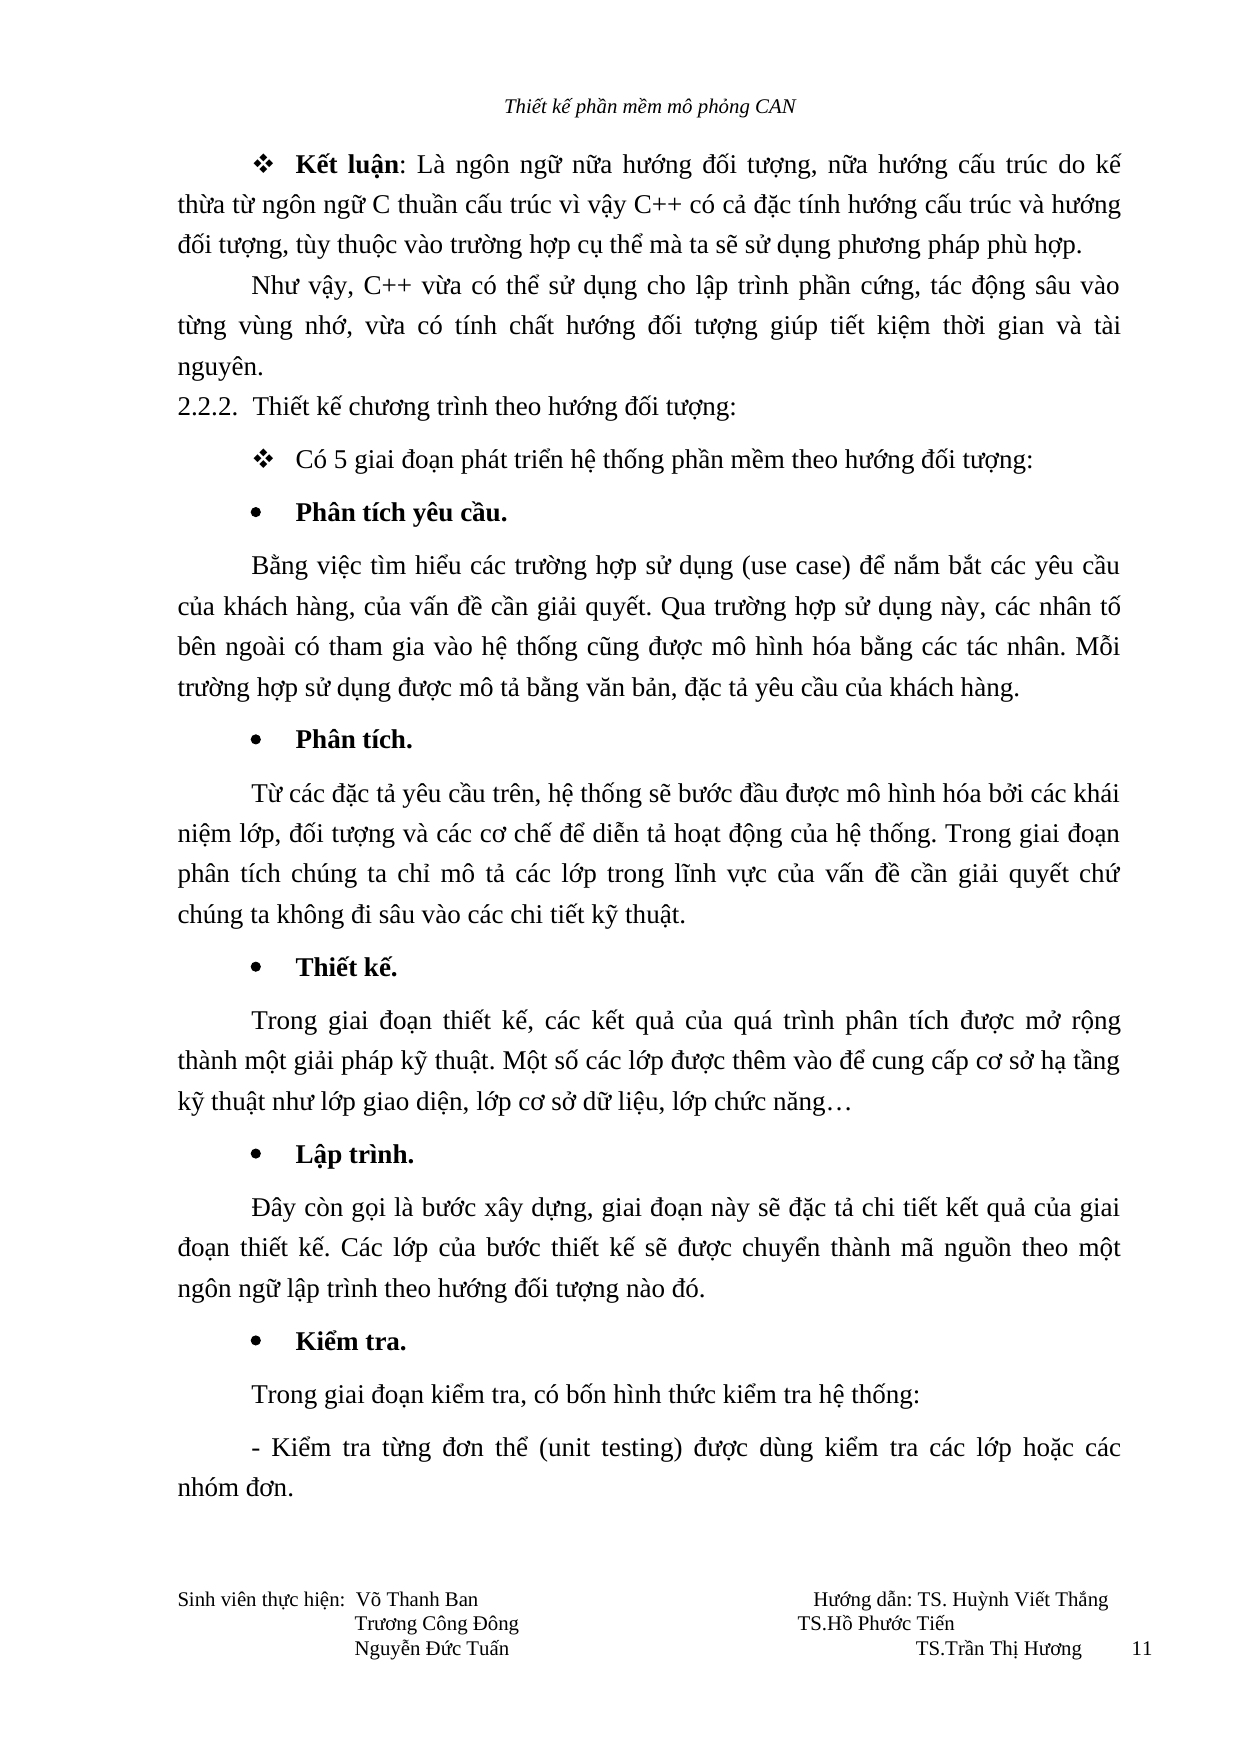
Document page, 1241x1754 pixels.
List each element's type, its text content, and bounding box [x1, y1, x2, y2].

text Bằng việc tìm hiểu các trường hợp sử dụng (use case) để nắm bắt các yêu cầu của khách hàng, của vấn đề cần giải quyết. Qua trường hợp sử dụng này, các nhân tố bên ngoài có tham gia vào hệ thống cũng được mô hình hóa bằng các tác nhân. Mỗi trường hợp sử dụng được mô tả bằng văn bản, đặc tả yêu cầu của khách hàng. [177, 549, 1122, 702]
text Trong giai đoạn thiết kế, các kết quả của quá trình phân tích được mở rộng thành một giải pháp kỹ thuật. Một số các lớp được thêm vào để cung cấp cơ sở hạ tầng kỹ thuật như lớp giao diện, lớp cơ sở dữ liệu, lớp chức năng… [177, 1004, 1122, 1116]
text Trong giai đoạn kiểm tra, có bốn hình thức kiểm tra hệ thống: [177, 1378, 1122, 1409]
list Phân tích yêu cầu. [177, 496, 1122, 528]
text Đây còn gọi là bước xây dựng, giai đoạn này sẽ đặc tả chi tiết kết quả của giai đoạn thiết kế. Các lớp của bước thiết kế sẽ được chuyển thành mã nguồn theo một ngôn ngữ lập trình theo hướng đối tượng nào đó. [177, 1191, 1122, 1303]
list Thiết kế. [177, 951, 1122, 982]
list Có 5 giai đoạn phát triển hệ thống phần mềm theo hướng đối tượng: [177, 443, 1122, 474]
list Phân tích. [177, 724, 1122, 755]
text - Kiểm tra từng đơn thể (unit testing) được dùng kiểm tra các lớp hoặc các nhóm đơn. [177, 1431, 1122, 1502]
list Thiết kế chương trình theo hướng đối tượng: [177, 390, 1122, 421]
text Từ các đặc tả yêu cầu trên, hệ thống sẽ bước đầu được mô hình hóa bởi các khái niệm lớp, đối tượng và các cơ chế để diễn tả hoạt động của hệ thống. Trong giai đoạn phân tích chúng ta chỉ mô tả các lớp trong lĩnh vực của vấn đề cần giải quyết chứ chúng ta không đi sâu vào các chi tiết kỹ thuật. [177, 777, 1122, 929]
list Kết luận: Là ngôn ngữ nữa hướng đối tượng, nữa hướng cấu trúc do kế thừa từ ngôn ngữ C thuần cấu trúc vì vậy C++ có cả đặc tính hướng cấu trúc và hướng đối tượng, tùy thuộc vào trường hợp cụ thể mà ta sẽ sử dụng phương pháp phù hợp. [177, 148, 1122, 260]
list Như vậy, C++ vừa có thể sử dụng cho lập trình phần cứng, tác động sâu vào từng vùng nhớ, vừa có tính chất hướng đối tượng giúp tiết kiệm thời gian và tài nguyên. [177, 269, 1122, 381]
list Kiểm tra. [177, 1325, 1122, 1356]
list Lập trình. [177, 1138, 1122, 1169]
